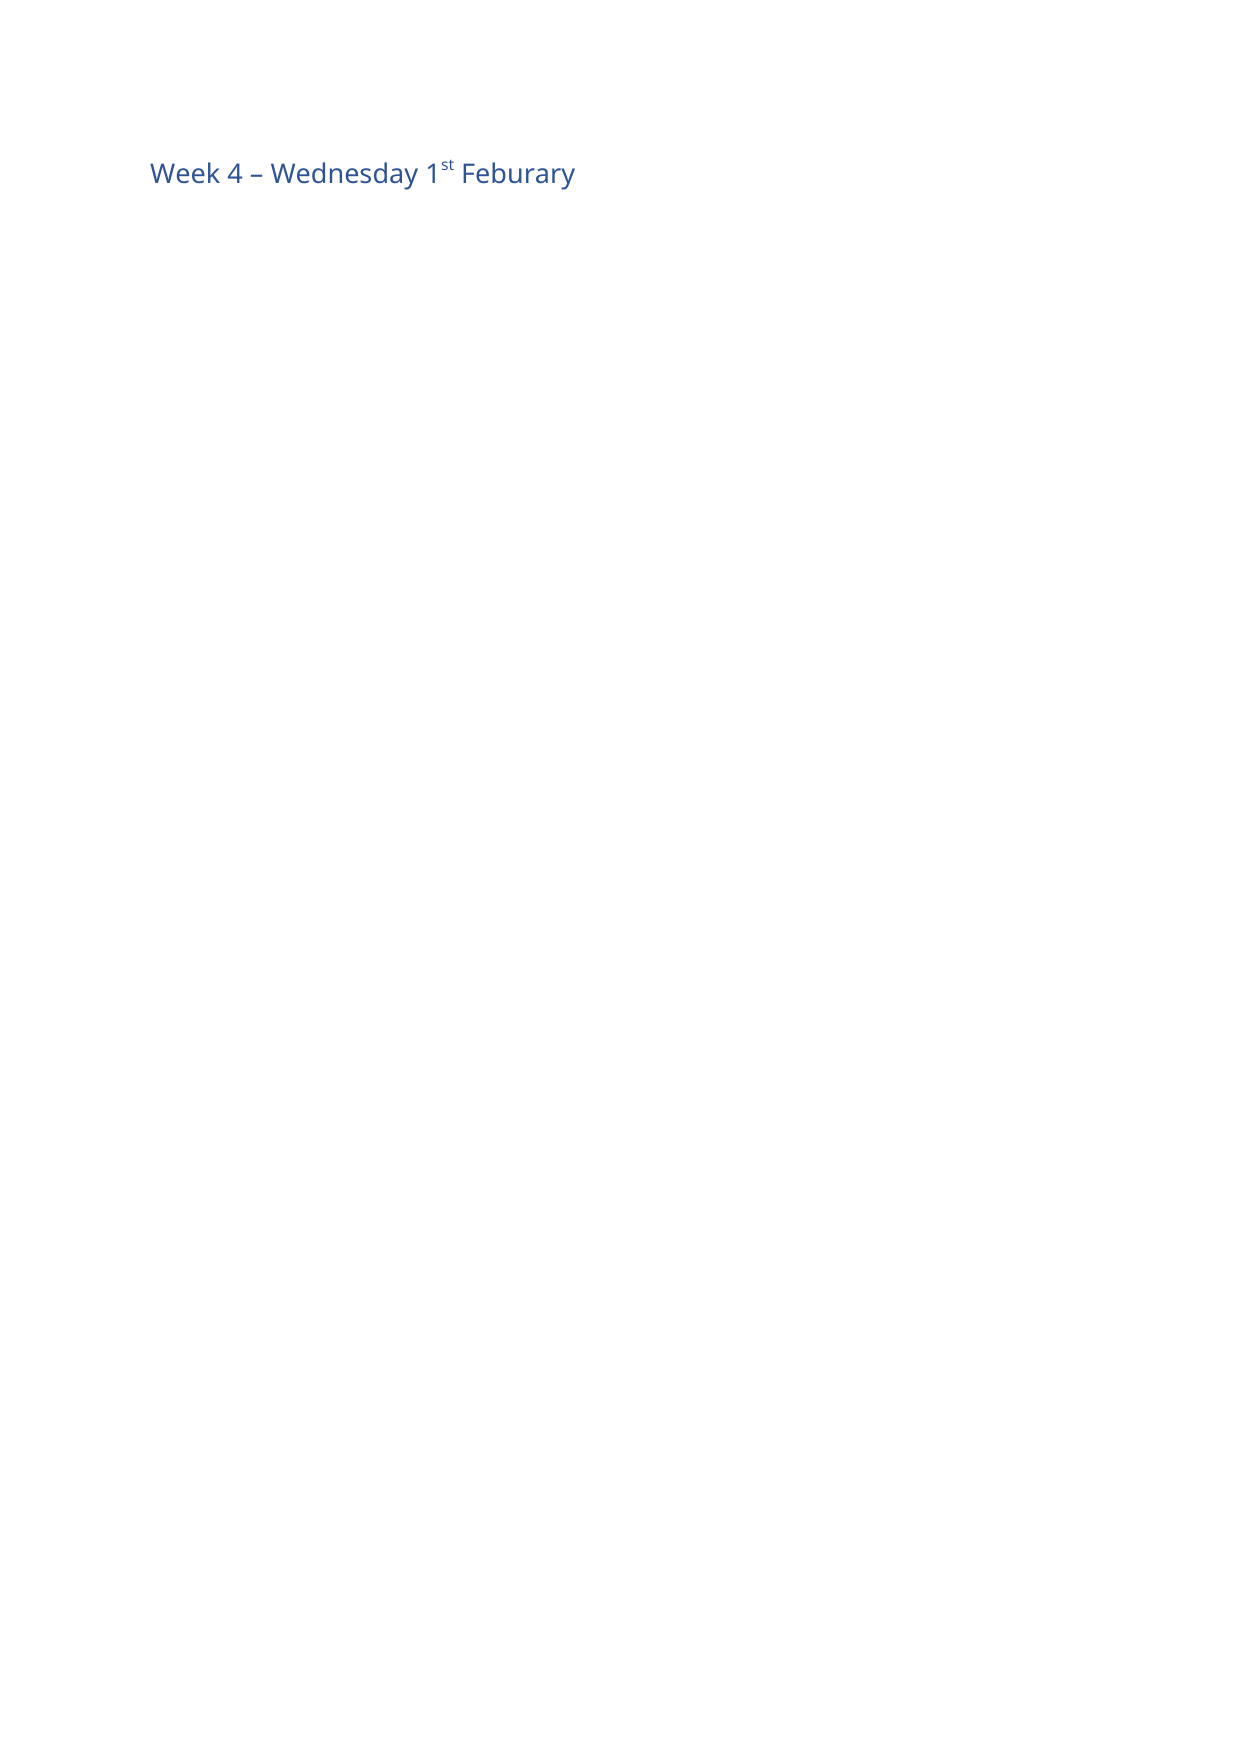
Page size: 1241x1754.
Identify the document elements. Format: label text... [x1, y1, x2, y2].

subtitle Week 4 – Wednesday 1st Feburary [150, 154, 1090, 191]
